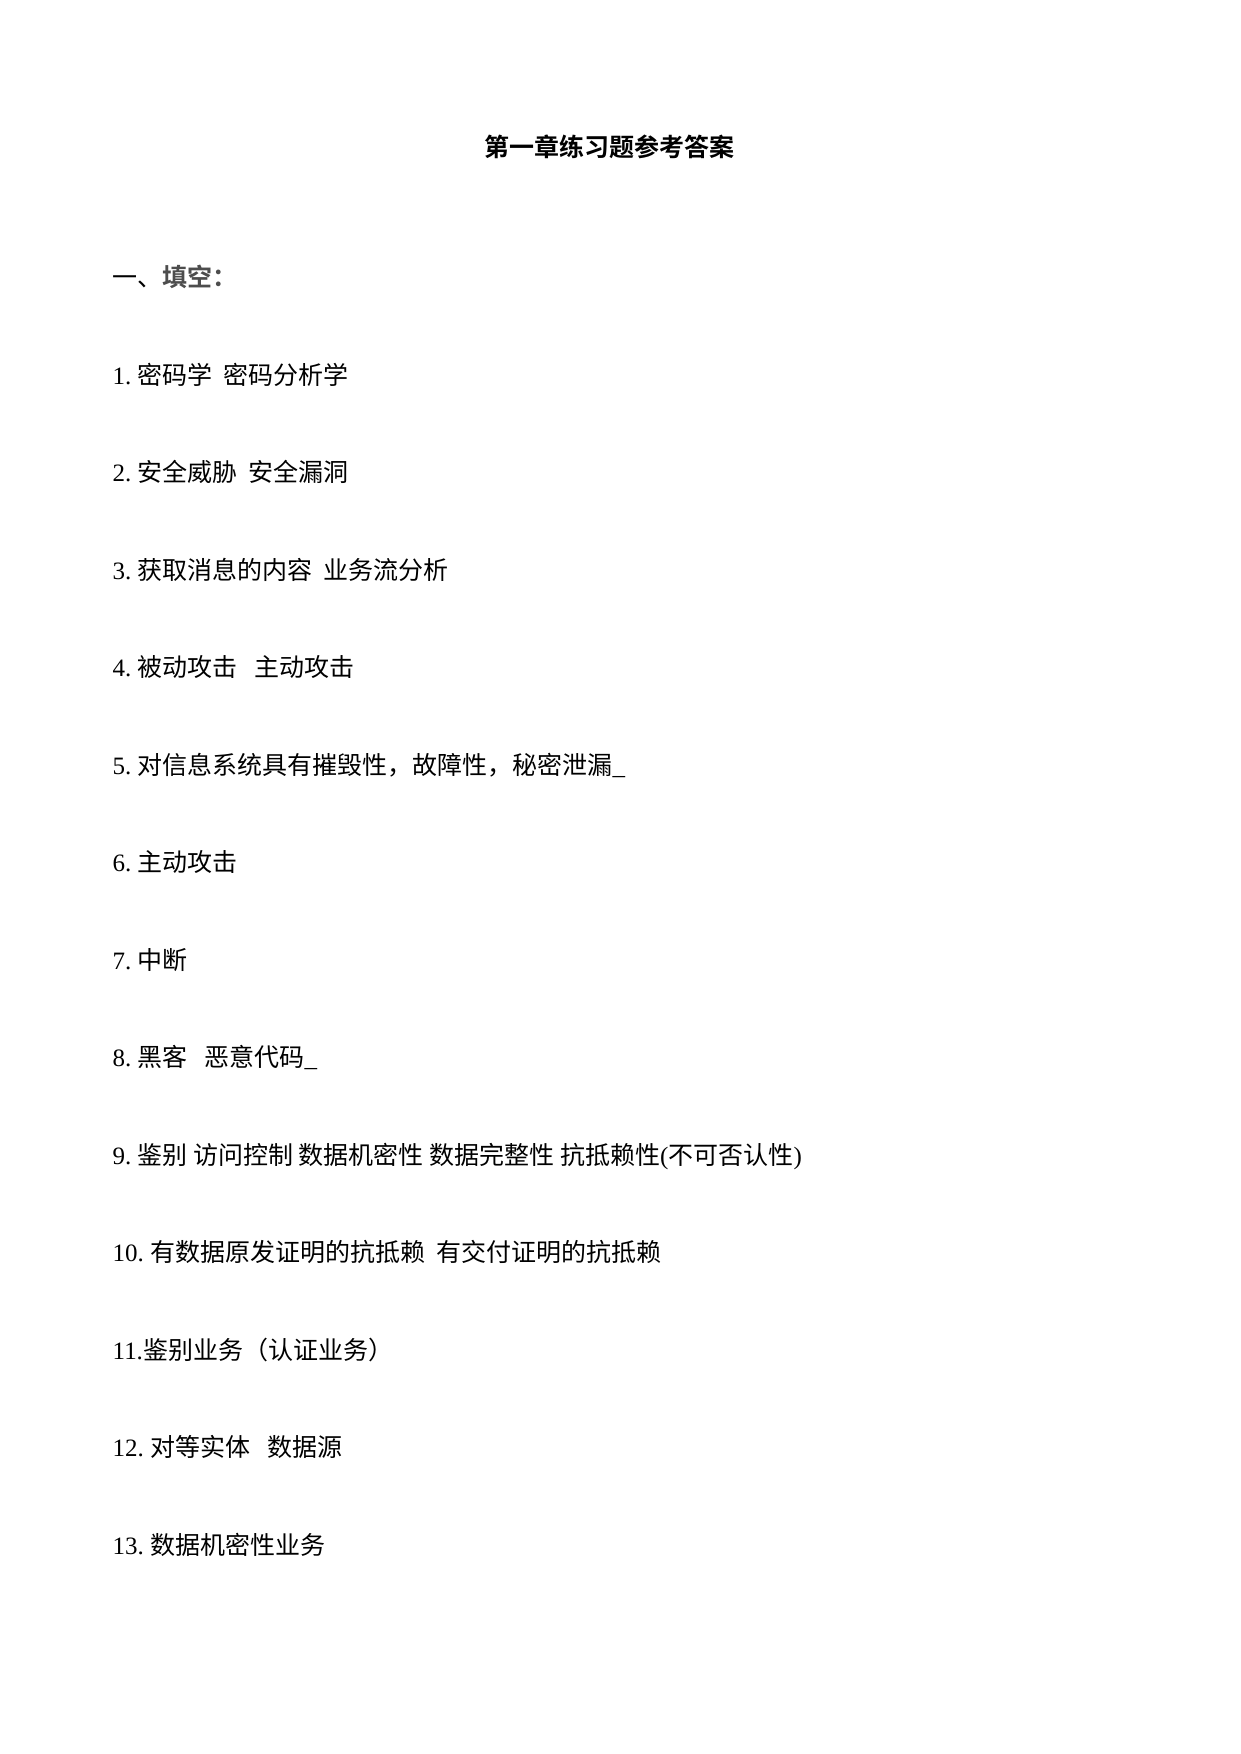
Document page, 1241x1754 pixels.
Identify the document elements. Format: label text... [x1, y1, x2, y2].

text 第一章练习题参考答案 [112, 113, 1106, 178]
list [112, 243, 1106, 1576]
